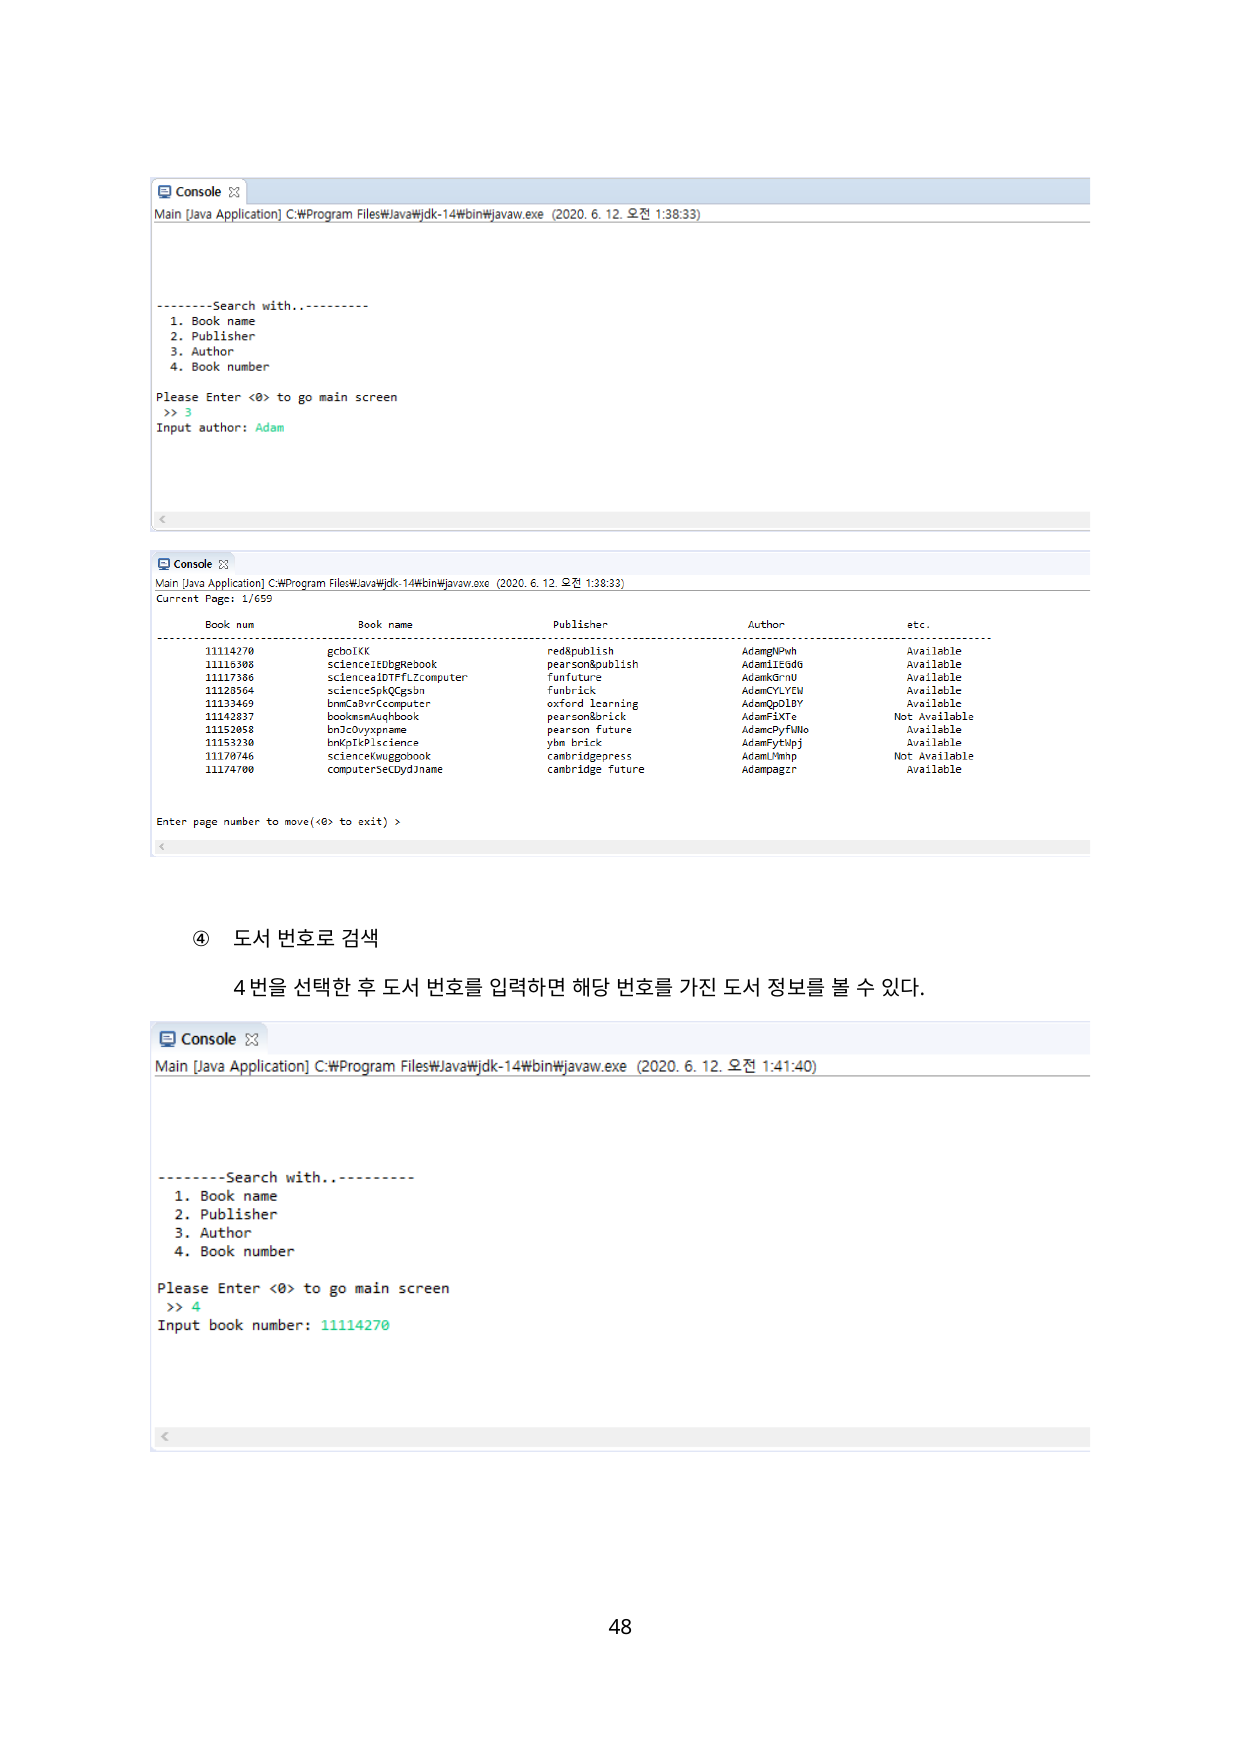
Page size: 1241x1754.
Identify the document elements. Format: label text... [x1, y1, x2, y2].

list 도서 번호로 검색 [192, 922, 1090, 953]
picture [150, 1021, 1091, 1452]
list 4번을 선택한 후 도서 번호를 입력하면 해당 번호를 가진 도서 정보를 볼 수 있다. [233, 972, 1090, 1002]
picture [150, 550, 1091, 857]
picture [150, 177, 1091, 532]
